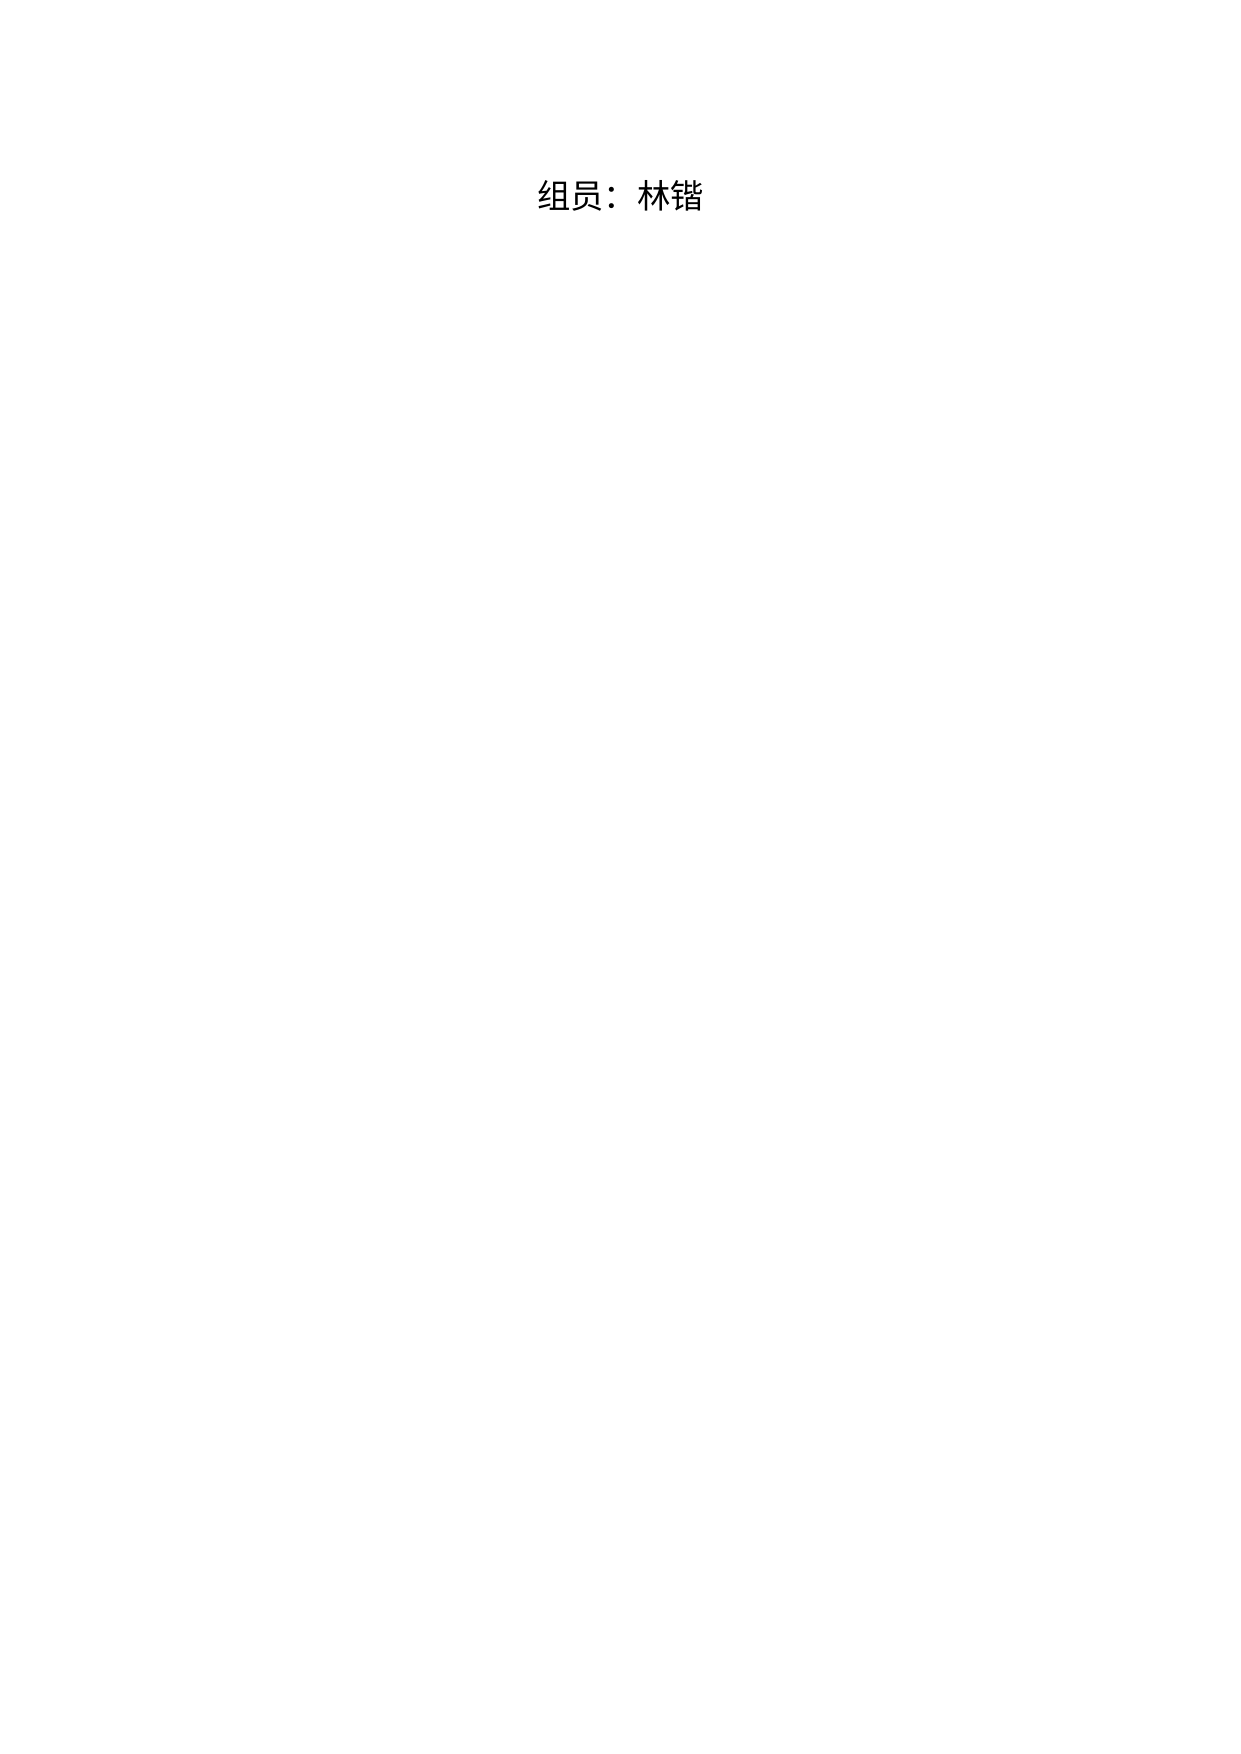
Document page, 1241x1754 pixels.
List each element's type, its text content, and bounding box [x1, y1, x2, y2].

list 组员：林锴 [187, 162, 1053, 227]
